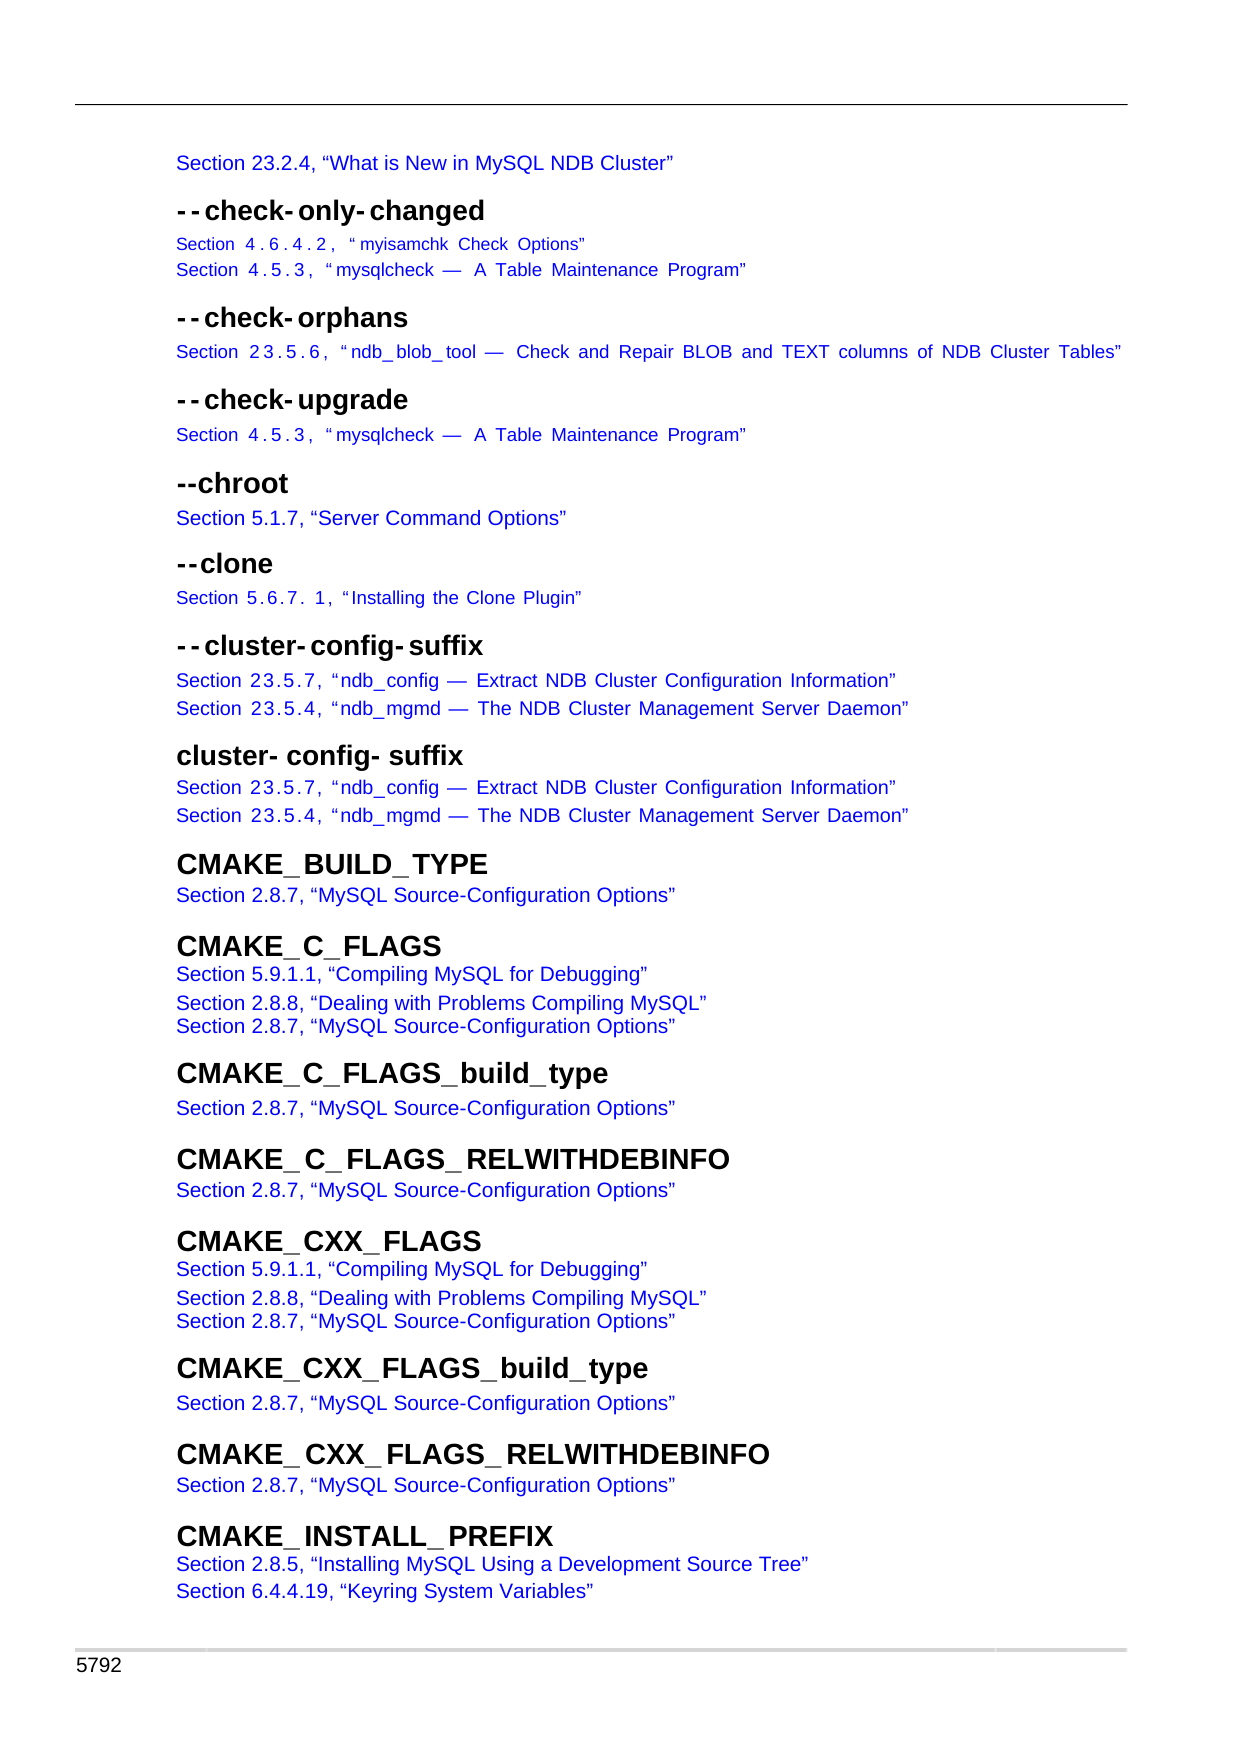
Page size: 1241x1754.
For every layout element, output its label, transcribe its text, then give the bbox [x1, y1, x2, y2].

text CMAKE_CXX_FLAGS_RELWITHDEBINFO [176, 1442, 1128, 1470]
text Section 2.8.7, “MySQL Source-Configuration Options” [176, 1100, 369, 1119]
text Section 5.9.1.1, “Compiling MySQL for Debugging” [176, 1257, 1128, 1287]
text Section 2.8.5, “Installing MySQL Using a Development Source Tree” [176, 1552, 1128, 1583]
text Section 2.8.7, “MySQL Source-Configuration Options” [176, 1182, 369, 1201]
text Section 2.8.7, “MySQL Source-Configuration Options” [368, 1100, 1128, 1119]
text Section 2.8.7, “MySQL Source-Configuration Options” [176, 1477, 369, 1496]
text --check-upgrade [177, 383, 1128, 424]
text Section 23.5.4, “ndb_mgmd — The NDB Cluster Management Server Daemon” [176, 698, 1128, 720]
text Section 4.5.3, “mysqlcheck — A Table Maintenance Program” [176, 259, 1128, 286]
text CMAKE_CXX_FLAGS_build_type [176, 1350, 1128, 1393]
text Section 5.1.7, “Server Command Options” [176, 510, 1128, 529]
text Section 4.5.3, “mysqlcheck — A Table Maintenance Program” [176, 424, 1128, 450]
text CMAKE_BUILD_TYPE [176, 852, 1128, 880]
picture [75, 1648, 1128, 1652]
text Section 5.9.1.1, “Compiling MySQL for Debugging” [176, 962, 1128, 992]
text Section 6.4.4.19, “Keyring System Variables” [176, 1583, 1128, 1603]
text Section 2.8.7, “MySQL Source-Configuration Options” [368, 1182, 1128, 1201]
text Section 23.2.4, “What is New in MySQL NDB Cluster” [176, 151, 1128, 179]
text Section 23.5.4, “ndb_mgmd — The NDB Cluster Management Server Daemon” [176, 805, 1128, 827]
text Section 2.8.7, “MySQL Source-Configuration Options” [176, 887, 369, 906]
text CMAKE_INSTALL_PREFIX [176, 1523, 1128, 1552]
text cluster-config-suffix [176, 736, 1128, 776]
text Section 2.8.8, “Dealing with Problems Compiling MySQL” [176, 1287, 1128, 1310]
text Section 4.6.4.2, “myisamchk Check Options” [176, 235, 1128, 259]
text CMAKE_C_FLAGS_RELWITHDEBINFO [176, 1147, 1128, 1175]
text Section 23.5.6, “ndb_blob_tool — Check and Repair BLOB and TEXT columns of NDB Cluster Tables” [176, 342, 1128, 368]
text Section 2.8.7, “MySQL Source-Configuration Options” [176, 1395, 369, 1414]
text --clone [177, 547, 1128, 587]
text Section 2.8.7, “MySQL Source-Configuration Options” [176, 1313, 1128, 1333]
text Section 2.8.7, “MySQL Source-Configuration Options” [176, 1018, 1128, 1038]
text --check-only-changed [177, 194, 1128, 235]
text Section 23.5.7, “ndb_config — Extract NDB Cluster Configuration Information” [176, 669, 1128, 698]
text --check-orphans [177, 301, 1128, 342]
text Section 2.8.7, “MySQL Source-Configuration Options” [368, 887, 1128, 906]
text CMAKE_C_FLAGS_build_type [176, 1055, 1128, 1098]
text CMAKE_C_FLAGS [176, 934, 1128, 962]
text Section 23.5.7, “ndb_config — Extract NDB Cluster Configuration Information” [176, 776, 1128, 805]
text --chroot [177, 465, 1128, 508]
text --cluster-config-suffix [177, 629, 1128, 669]
text Section 2.8.7, “MySQL Source-Configuration Options” [368, 1395, 1128, 1414]
text Section 5.6.7. 1, “Installing the Clone Plugin” [176, 587, 1128, 613]
text CMAKE_CXX_FLAGS [176, 1229, 1128, 1257]
text Section 2.8.8, “Dealing with Problems Compiling MySQL” [176, 992, 1128, 1015]
text Section 2.8.7, “MySQL Source-Configuration Options” [368, 1477, 1128, 1496]
